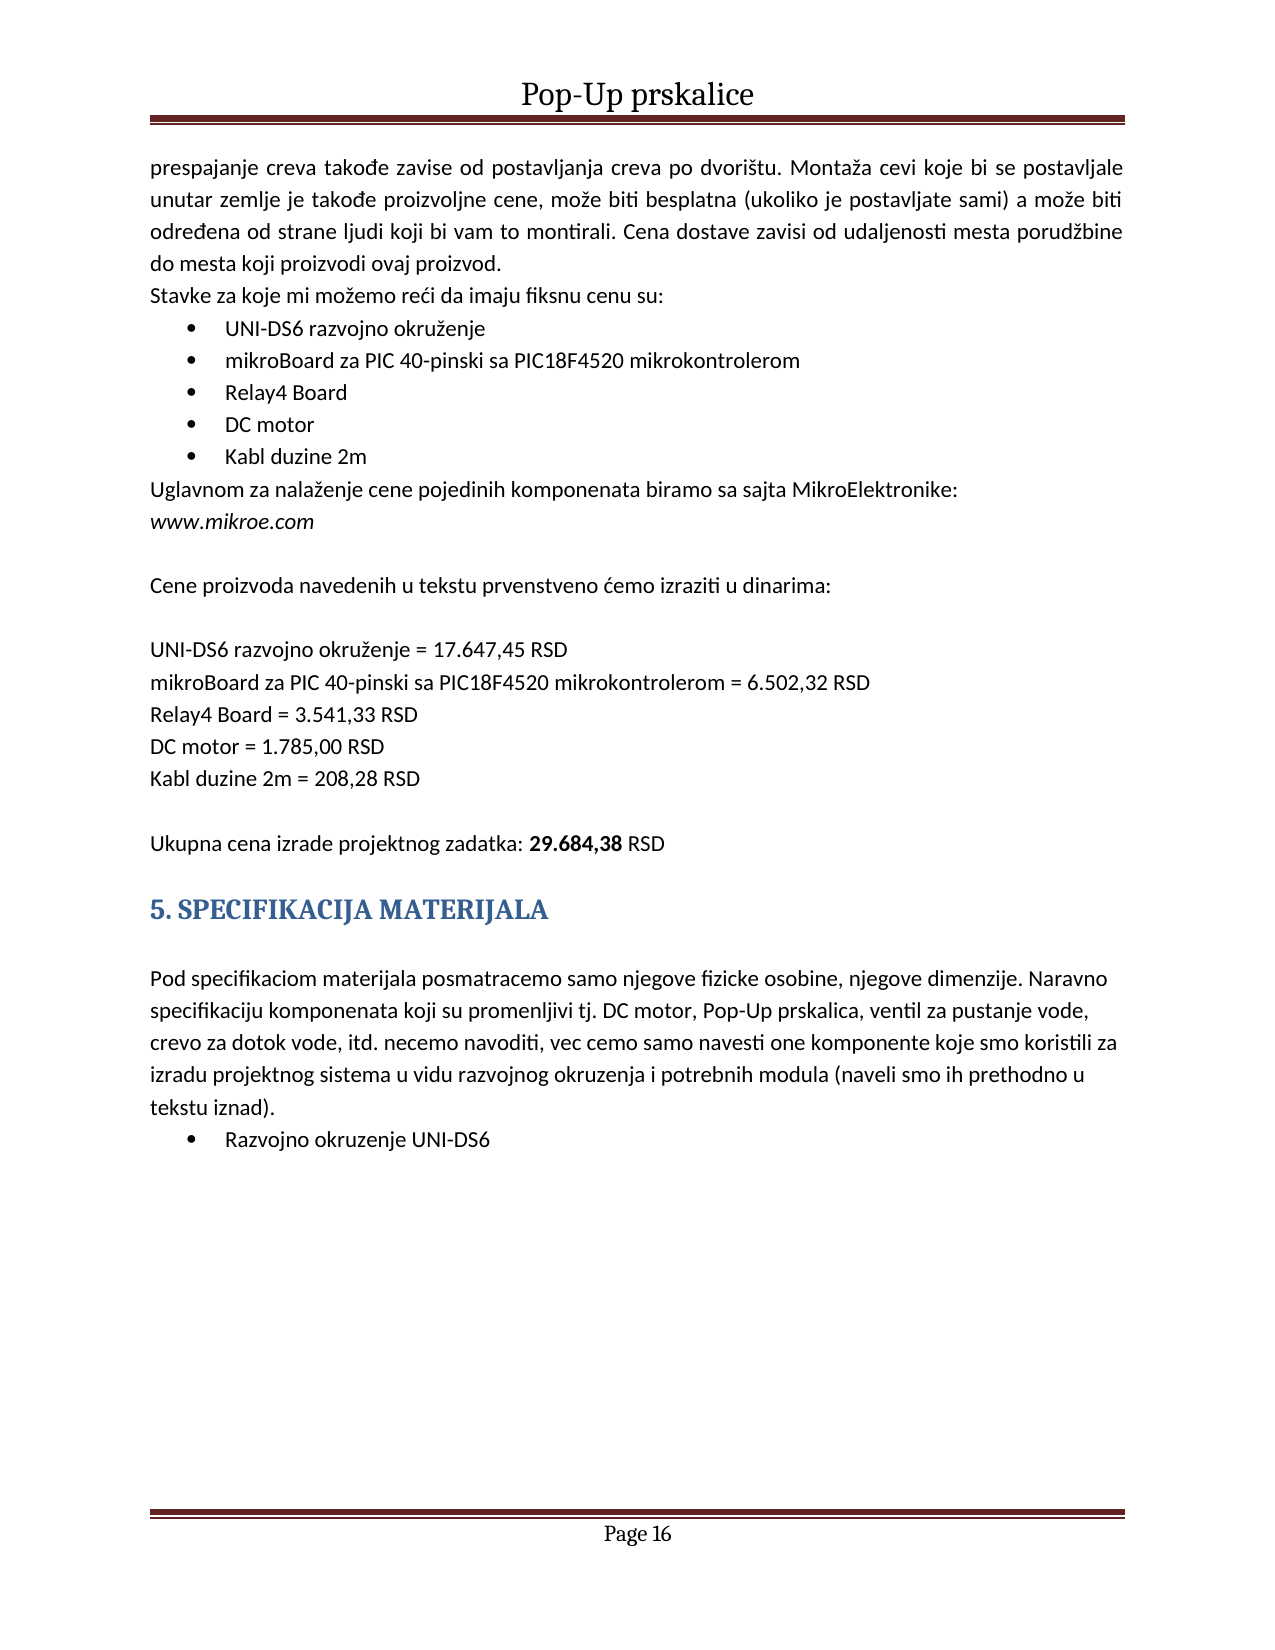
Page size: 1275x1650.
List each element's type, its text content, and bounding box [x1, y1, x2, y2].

list Relay4 Board [187, 378, 1125, 406]
text Relay4 Board = 3.541,33 RSD [150, 700, 1125, 728]
list mikroBoard za PIC 40-pinski sa PIC18F4520 mikrokontrolerom [187, 346, 1125, 374]
text Cene proizvoda navedenih u tekstu prvenstveno ćemo izraziti u dinarima: [150, 571, 1125, 599]
text Uglavnom za nalaženje cene pojedinih komponenata biramo sa sajta MikroElektronike: www.mikroe.com [150, 475, 1125, 535]
list Kabl duzine 2m [187, 442, 1125, 471]
subtitle 5. SPECIFIKACIJA MATERIJALA [150, 893, 1125, 927]
text Ukupna cena izrade projektnog zadatka: 29.684,38 RSD [150, 829, 1125, 857]
text Stavke za koje mi možemo reći da imaju fiksnu cenu su: [150, 282, 1125, 309]
text Pod specifikaciom materijala posmatracemo samo njegove fizicke osobine, njegove dimenzije. Naravno specifikaciju komponenata koji su promenljivi tj. DC motor, Pop-Up prskalica, ventil za pustanje vode, crevo za dotok vode, itd. necemo navoditi, vec cemo samo navesti one komponente koje smo koristili za izradu projektnog sistema u vidu razvojnog okruzenja i potrebnih modula (naveli smo ih prethodno u tekstu iznad). [150, 964, 1125, 1121]
list Razvojno okruzenje UNI-DS6 [187, 1125, 1125, 1153]
text Kabl duzine 2m = 208,28 RSD [150, 764, 1125, 792]
text mikroBoard za PIC 40-pinski sa PIC18F4520 mikrokontrolerom = 6.502,32 RSD [150, 668, 1125, 696]
text UNI-DS6 razvojno okruženje = 17.647,45 RSD [150, 636, 1125, 664]
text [150, 153, 1125, 277]
list DC motor [187, 410, 1125, 438]
list UNI-DS6 razvojno okruženje [187, 314, 1125, 342]
text DC motor = 1.785,00 RSD [150, 732, 1125, 760]
